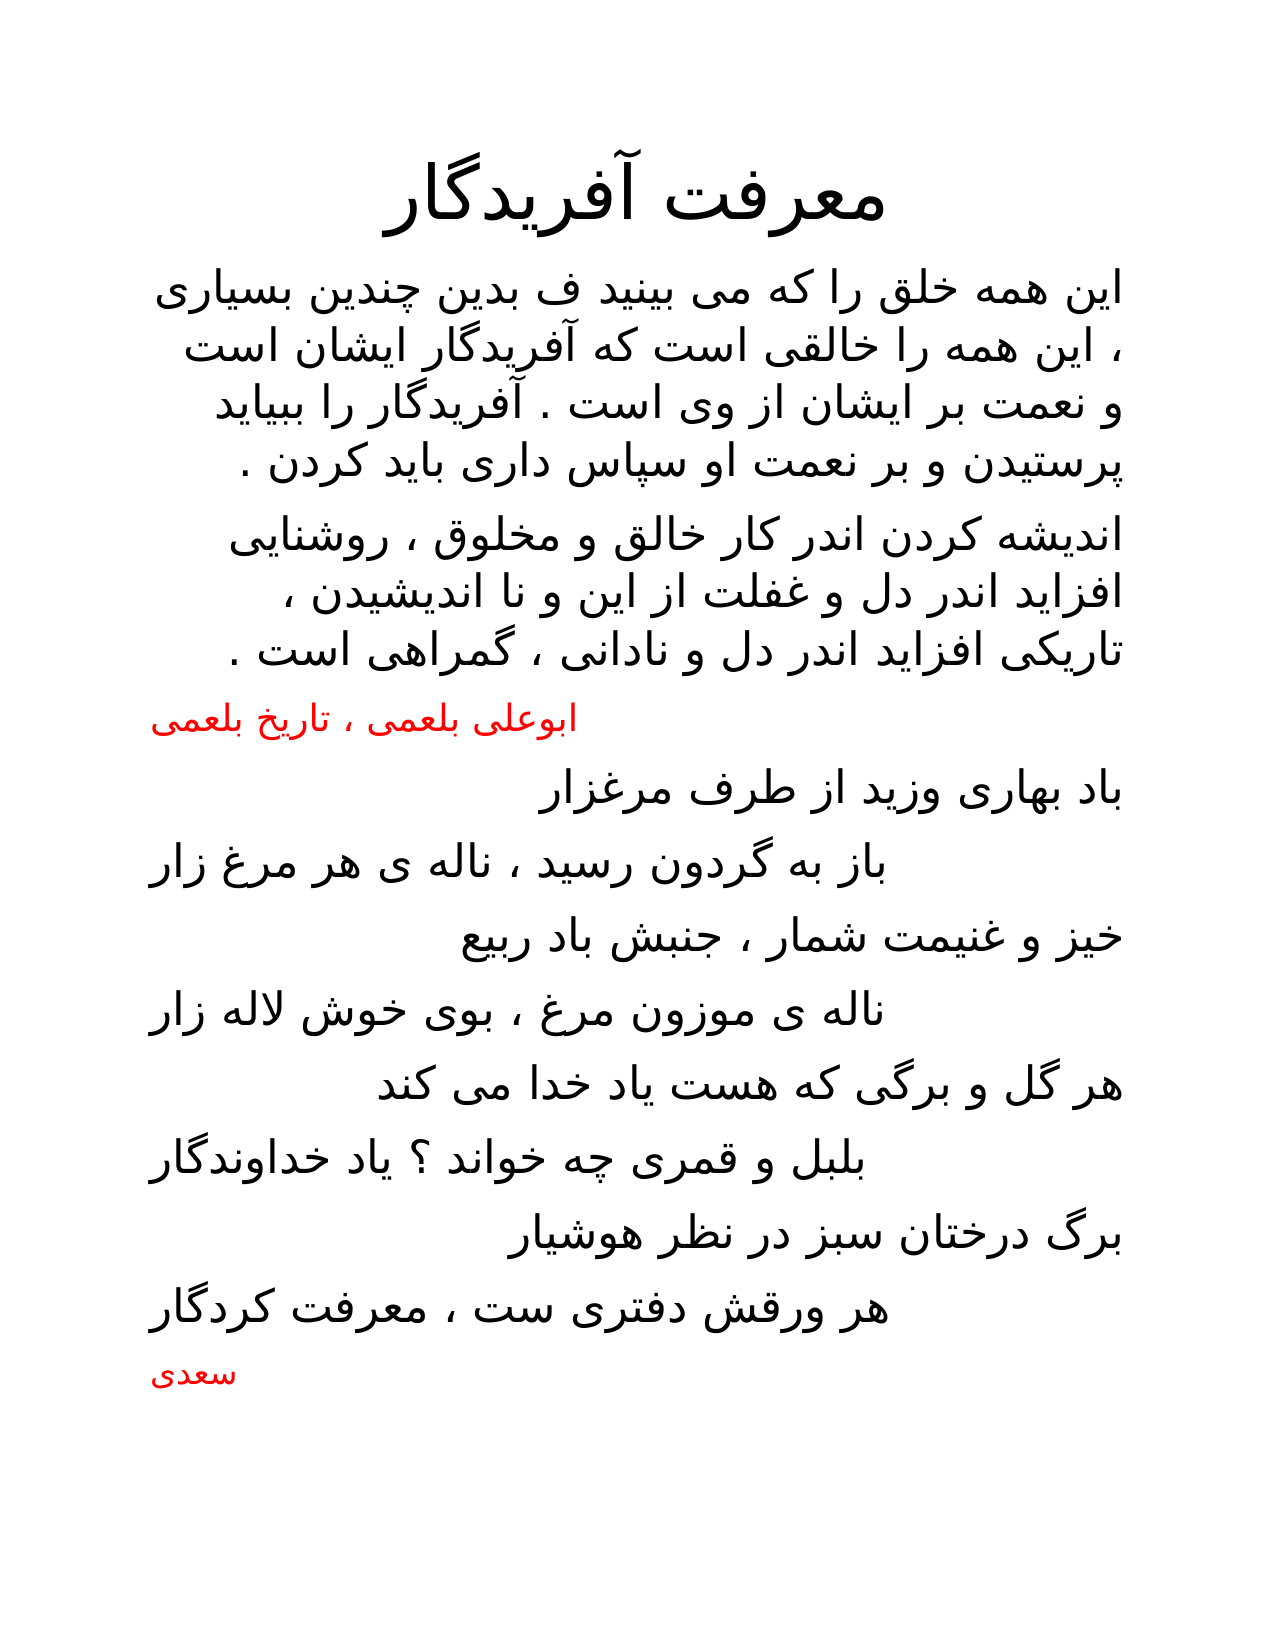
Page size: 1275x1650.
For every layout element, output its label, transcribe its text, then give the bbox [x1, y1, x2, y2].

text اندیشه کردن اندر کار خالق و مخلوق ، روشنایی افزاید اندر دل و غفلت از این و نا اندیشیدن ، تاریکی افزاید اندر دل و نادانی ، گمراهی است . [150, 508, 1125, 676]
text بلبل و قمری چه خواند ؟ یاد خداوندگار [150, 1131, 1125, 1185]
text خیز و غنیمت شمار ، جنبش باد ربیع [150, 909, 1125, 962]
text باد بهاری وزید از طرف مرغزار [150, 761, 1125, 814]
text معرفت آفریدگار [150, 150, 1125, 237]
text ابوعلی بلعمی ، تاریخ بلعمی [150, 697, 1125, 740]
text ناله ی موزون مرغ ، بوی خوش لاله زار [150, 983, 1125, 1036]
text هر ورقش دفتری ست ، معرفت کردگار [150, 1280, 1125, 1333]
text سعدی [150, 1354, 1125, 1393]
text باز به گردون رسید ، ناله ی هر مرغ زار [150, 835, 1125, 888]
text این همه خلق را که می بینید ف بدین چندین بسیاری ، این همه را خالقی است که آفریدگار ایشان است و نعمت بر ایشان از وی است . آفریدگار را ببیاید پرستیدن و بر نعمت او سپاس داری باید کردن . [150, 261, 1125, 487]
text برگ درختان سبز در نظر هوشیار [150, 1206, 1125, 1259]
text هر گل و برگی که هست یاد خدا می کند [150, 1057, 1125, 1111]
